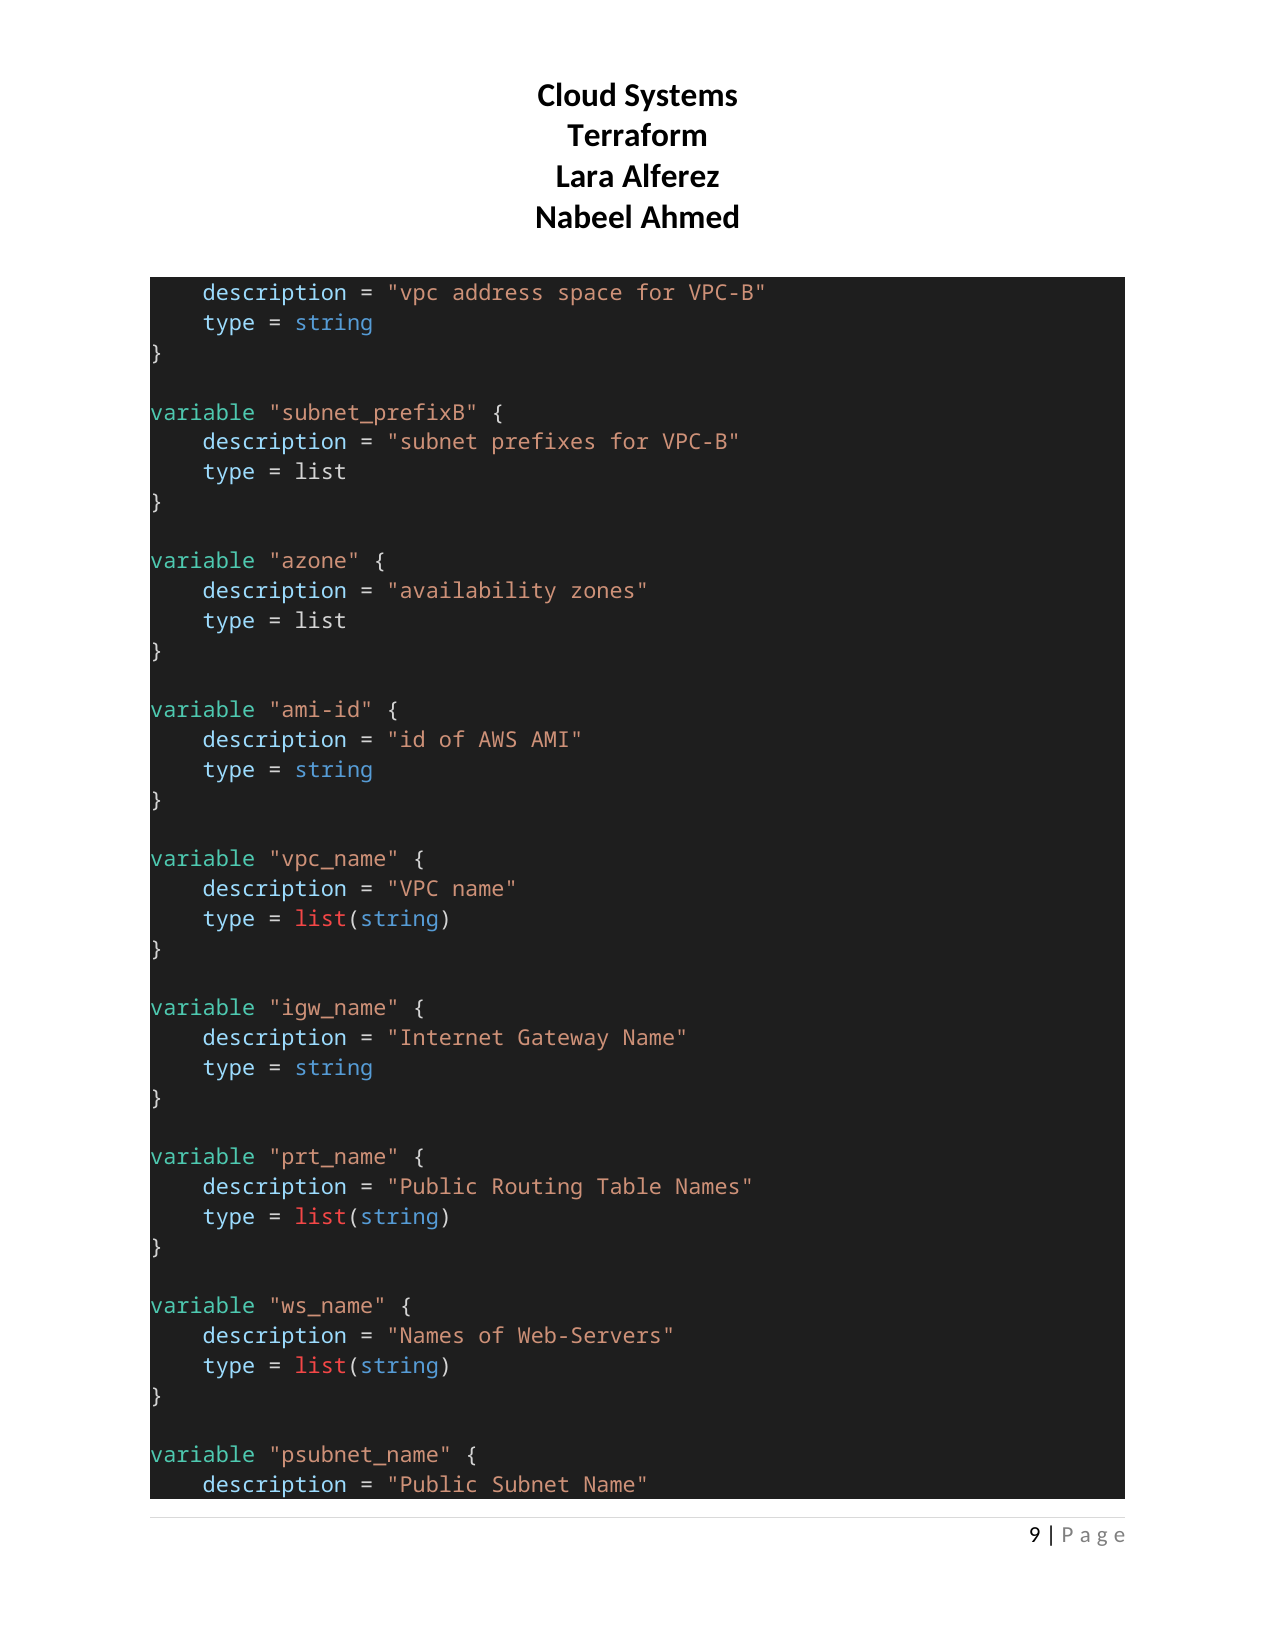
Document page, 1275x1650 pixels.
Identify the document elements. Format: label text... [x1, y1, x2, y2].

text type = string [150, 754, 1125, 784]
text type = list(string) [150, 1201, 1125, 1231]
text description = "Public Routing Table Names" [150, 1171, 1125, 1201]
text description = "Names of Web-Servers" [150, 1320, 1125, 1350]
text } [150, 337, 1125, 367]
text variable "ami-id" { [150, 694, 1125, 724]
text description = "Internet Gateway Name" [150, 1022, 1125, 1052]
text } [150, 1231, 1125, 1261]
text variable "subnet_prefixB" { [150, 397, 1125, 426]
text variable "psubnet_name" { [150, 1439, 1125, 1469]
text variable "vpc_name" { [150, 843, 1125, 873]
text variable "azone" { [150, 546, 1125, 575]
text } [150, 635, 1125, 665]
text description = "subnet prefixes for VPC-B" [150, 426, 1125, 456]
text description = "vpc address space for VPC-B" [150, 277, 1125, 307]
text } [150, 486, 1125, 516]
text description = "Public Subnet Name" [150, 1469, 1125, 1499]
text } [150, 933, 1125, 963]
text } [150, 1082, 1125, 1112]
text type = string [150, 307, 1125, 337]
text variable "igw_name" { [150, 992, 1125, 1022]
text variable "ws_name" { [150, 1290, 1125, 1320]
text variable "prt_name" { [150, 1141, 1125, 1171]
text type = string [150, 1052, 1125, 1082]
text } [150, 784, 1125, 814]
text description = "VPC name" [150, 873, 1125, 903]
text } [150, 1380, 1125, 1409]
text type = list(string) [150, 1350, 1125, 1380]
text description = "availability zones" [150, 575, 1125, 605]
text type = list [150, 605, 1125, 635]
text type = list [150, 456, 1125, 486]
text type = list(string) [150, 903, 1125, 933]
text description = "id of AWS AMI" [150, 724, 1125, 754]
